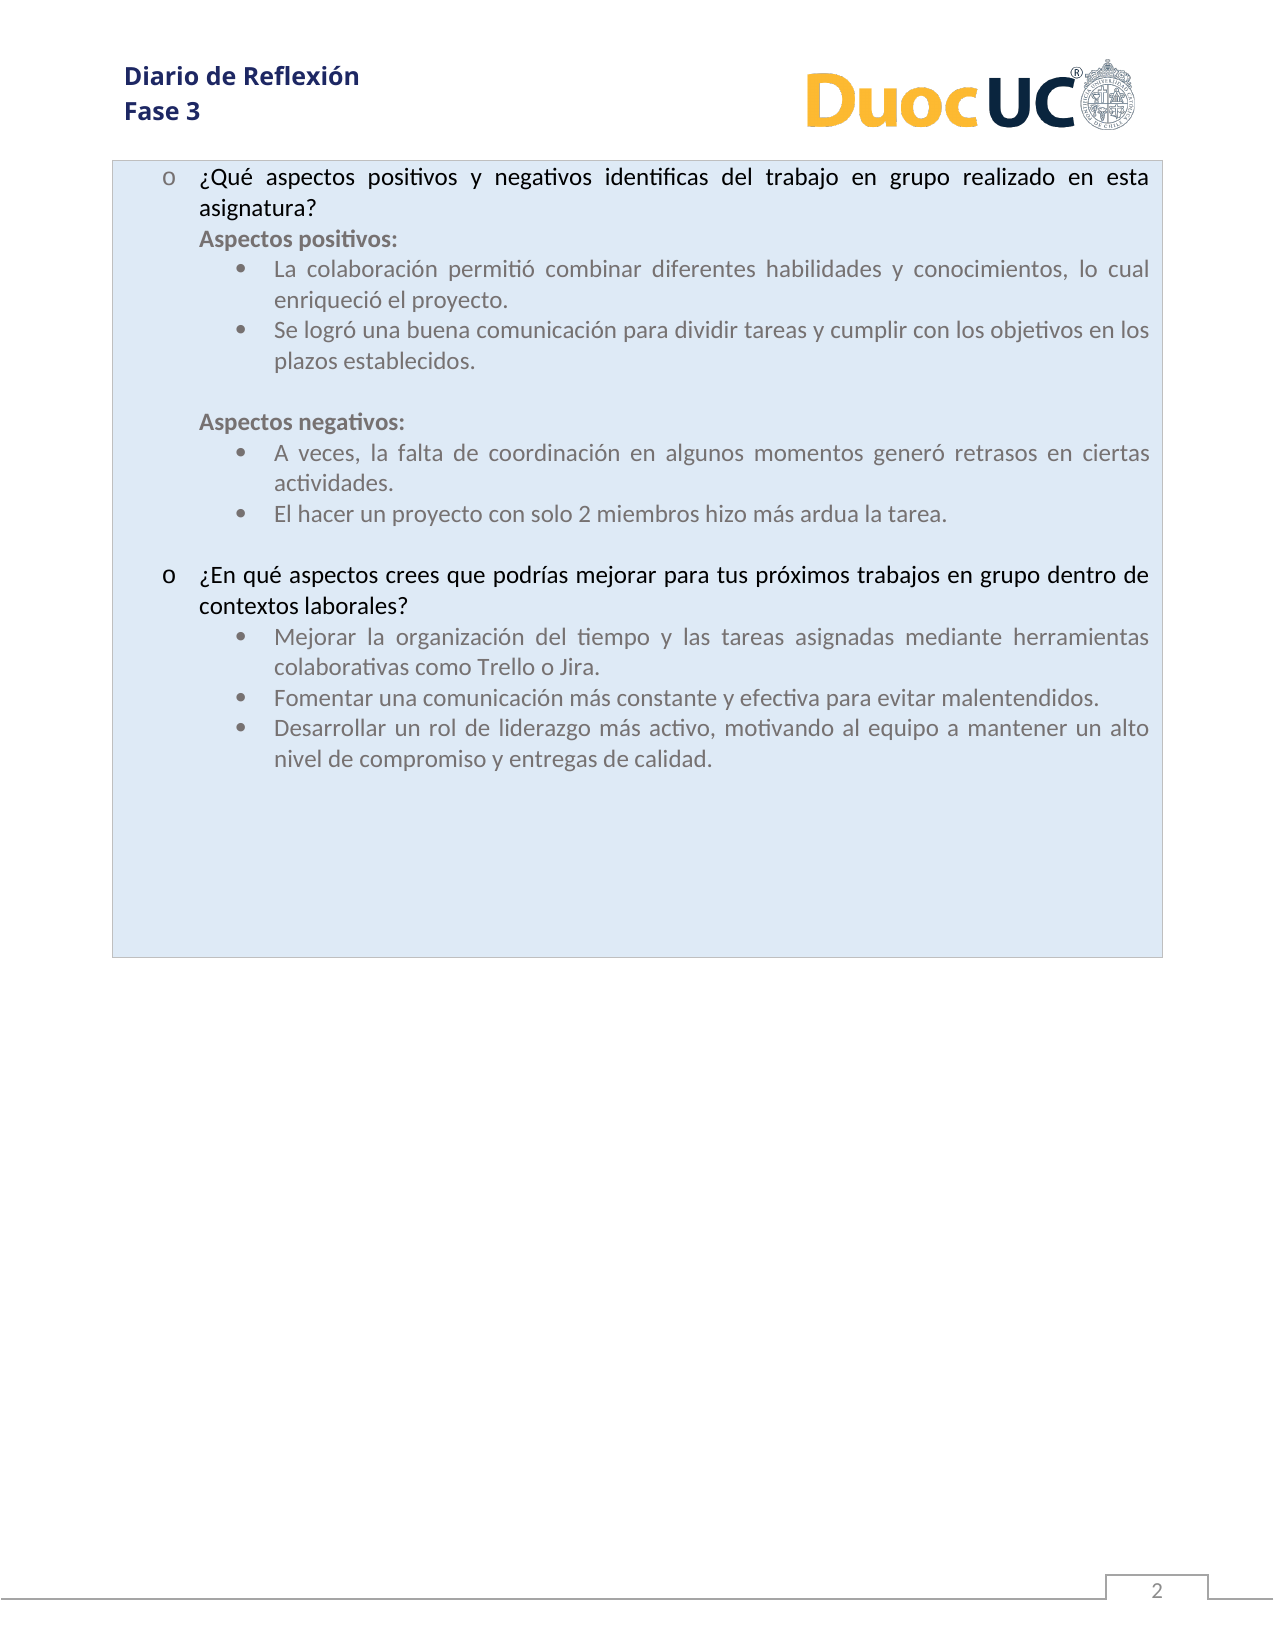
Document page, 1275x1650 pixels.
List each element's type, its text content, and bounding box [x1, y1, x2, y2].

picture [807, 59, 1135, 130]
table_cell ¿Qué aspectos positivos y negativos identificas del trabajo en grupo realizado en esta asignatura? Aspectos positivos: La colaboración permitió combinar diferentes habilidades y conocimientos, lo cual enriqueció el proyecto. Se logró una buena comunicación para dividir tareas y cumplir con los objetivos en los plazos establecidos. Aspectos negativos: A veces, la falta de coordinación en algunos momentos generó retrasos en ciertas actividades. El hacer un proyecto con solo 2 miembros hizo más ardua la tarea. ¿En qué aspectos crees que podrías mejorar para tus próximos trabajos en grupo dentro de contextos laborales? Mejorar la organización del tiempo y las tareas asignadas mediante herramientas colaborativas como Trello o Jira. Fomentar una comunicación más constante y efectiva para evitar malentendidos. Desarrollar un rol de liderazgo más activo, motivando al equipo a mantener un alto nivel de compromiso y entregas de calidad. [113, 161, 1162, 957]
